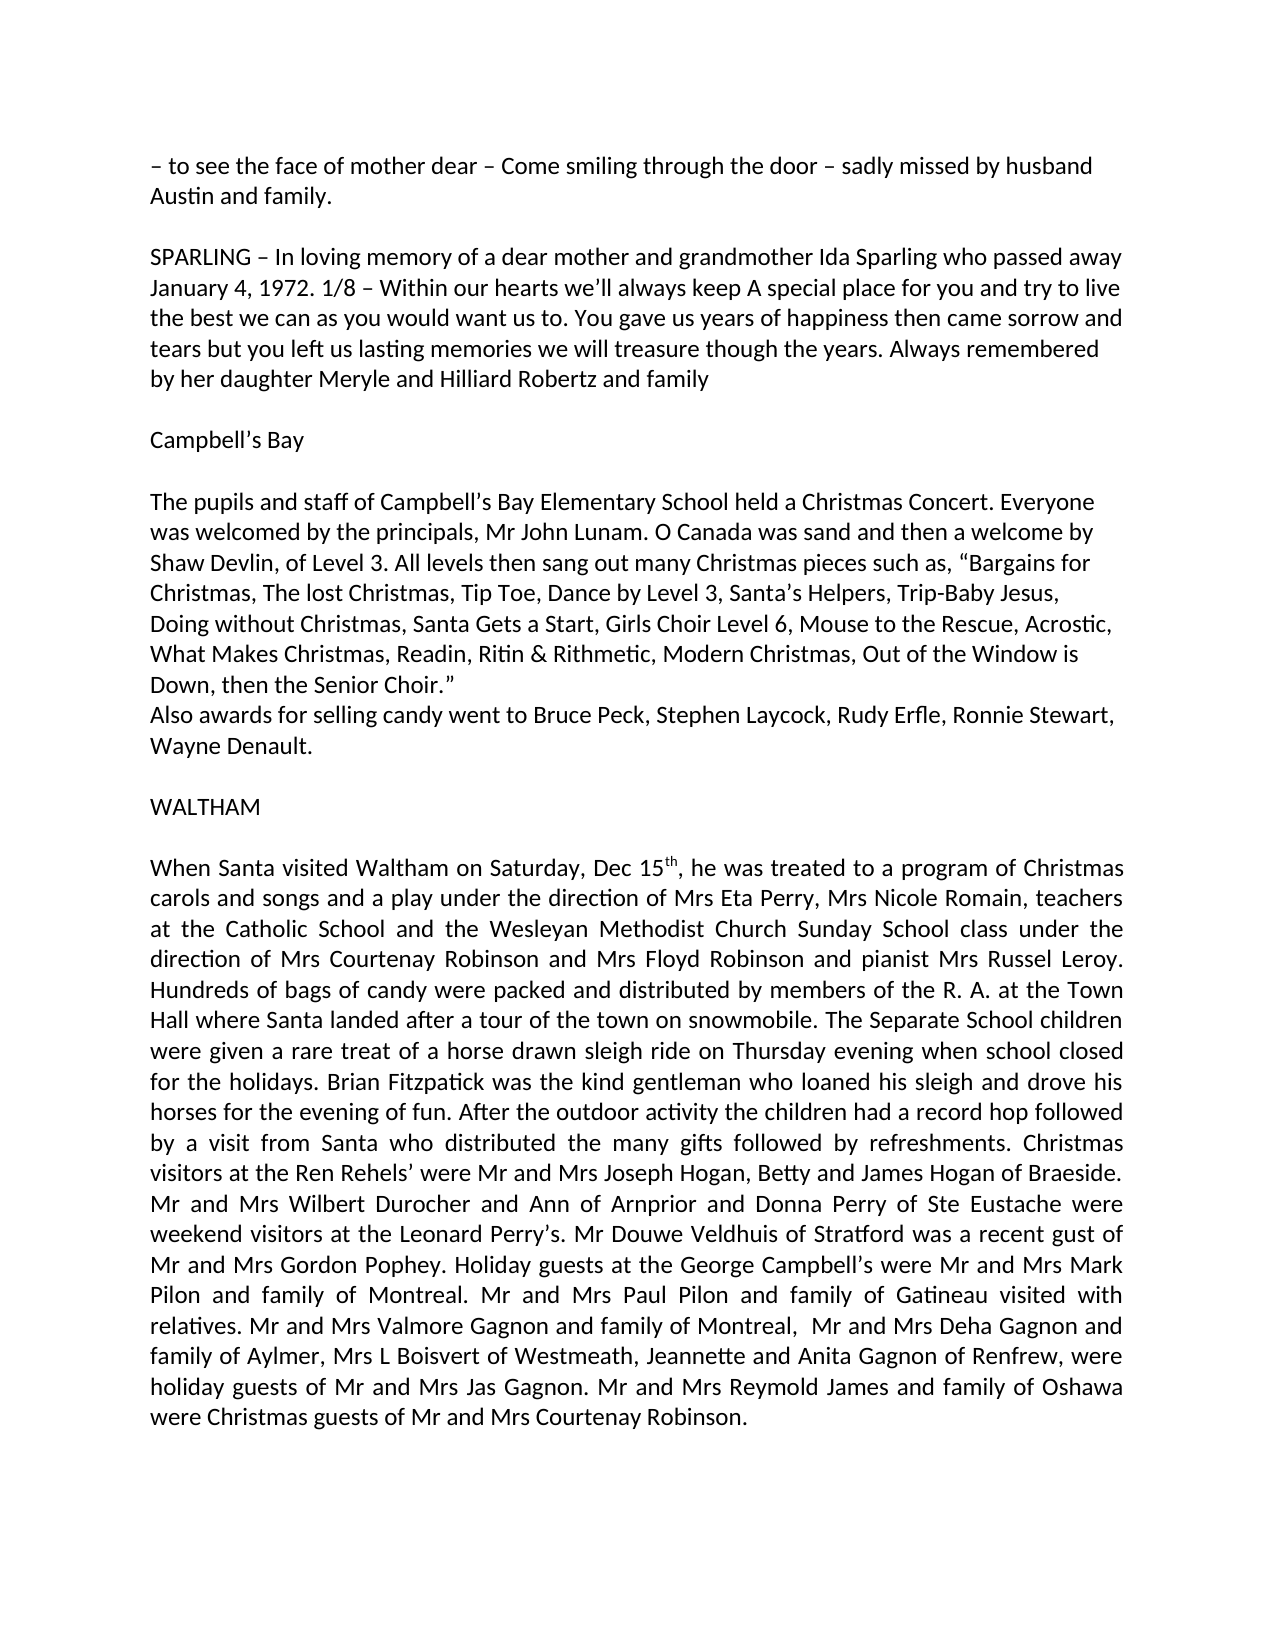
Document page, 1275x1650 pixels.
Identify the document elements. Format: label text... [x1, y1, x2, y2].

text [150, 150, 1125, 211]
text The pupils and staff of Campbell’s Bay Elementary School held a Christmas Concert. Everyone was welcomed by the principals, Mr John Lunam. O Canada was sand and then a welcome by Shaw Devlin, of Level 3. All levels then sang out many Christmas pieces such as, “Bargains for Christmas, The lost Christmas, Tip Toe, Dance by Level 3, Santa’s Helpers, Trip-Baby Jesus, Doing without Christmas, Santa Gets a Start, Girls Choir Level 6, Mouse to the Rescue, Acrostic, What Makes Christmas, Readin, Ritin & Rithmetic, Modern Christmas, Out of the Window is Down, then the Senior Choir.” [150, 486, 1125, 699]
text WALTHAM [150, 791, 1125, 821]
text Also awards for selling candy went to Bruce Peck, Stephen Laycock, Rudy Erfle, Ronnie Stewart, Wayne Denault. [150, 699, 1125, 760]
text When Santa visited Waltham on Saturday, Dec 15th, he was treated to a program of Christmas carols and songs and a play under the direction of Mrs Eta Perry, Mrs Nicole Romain, teachers at the Catholic School and the Wesleyan Methodist Church Sunday School class under the direction of Mrs Courtenay Robinson and Mrs Floyd Robinson and pianist Mrs Russel Leroy. Hundreds of bags of candy were packed and distributed by members of the R. A. at the Town Hall where Santa landed after a tour of the town on snowmobile. The Separate School children were given a rare treat of a horse drawn sleigh ride on Thursday evening when school closed for the holidays. Brian Fitzpatick was the kind gentleman who loaned his sleigh and drove his horses for the evening of fun. After the outdoor activity the children had a record hop followed by a visit from Santa who distributed the many gifts followed by refreshments. Christmas visitors at the Ren Rehels’ were Mr and Mrs Joseph Hogan, Betty and James Hogan of Braeside. Mr and Mrs Wilbert Durocher and Ann of Arnprior and Donna Perry of Ste Eustache were weekend visitors at the Leonard Perry’s. Mr Douwe Veldhuis of Stratford was a recent gust of Mr and Mrs Gordon Pophey. Holiday guests at the George Campbell’s were Mr and Mrs Mark Pilon and family of Montreal. Mr and Mrs Paul Pilon and family of Gatineau visited with relatives. Mr and Mrs Valmore Gagnon and family of Montreal, Mr and Mrs Deha Gagnon and family of Aylmer, Mrs L Boisvert of Westmeath, Jeannette and Anita Gagnon of Renfrew, were holiday guests of Mr and Mrs Jas Gagnon. Mr and Mrs Reymold James and family of Oshawa were Christmas guests of Mr and Mrs Courtenay Robinson. [150, 852, 1125, 1432]
text Campbell’s Bay [150, 425, 1125, 455]
text SPARLING – In loving memory of a dear mother and grandmother Ida Sparling who passed away January 4, 1972. 1/8 – Within our hearts we’ll always keep A special place for you and try to live the best we can as you would want us to. You gave us years of happiness then came sorrow and tears but you left us lasting memories we will treasure though the years. Always remembered by her daughter Meryle and Hilliard Robertz and family [150, 242, 1125, 394]
